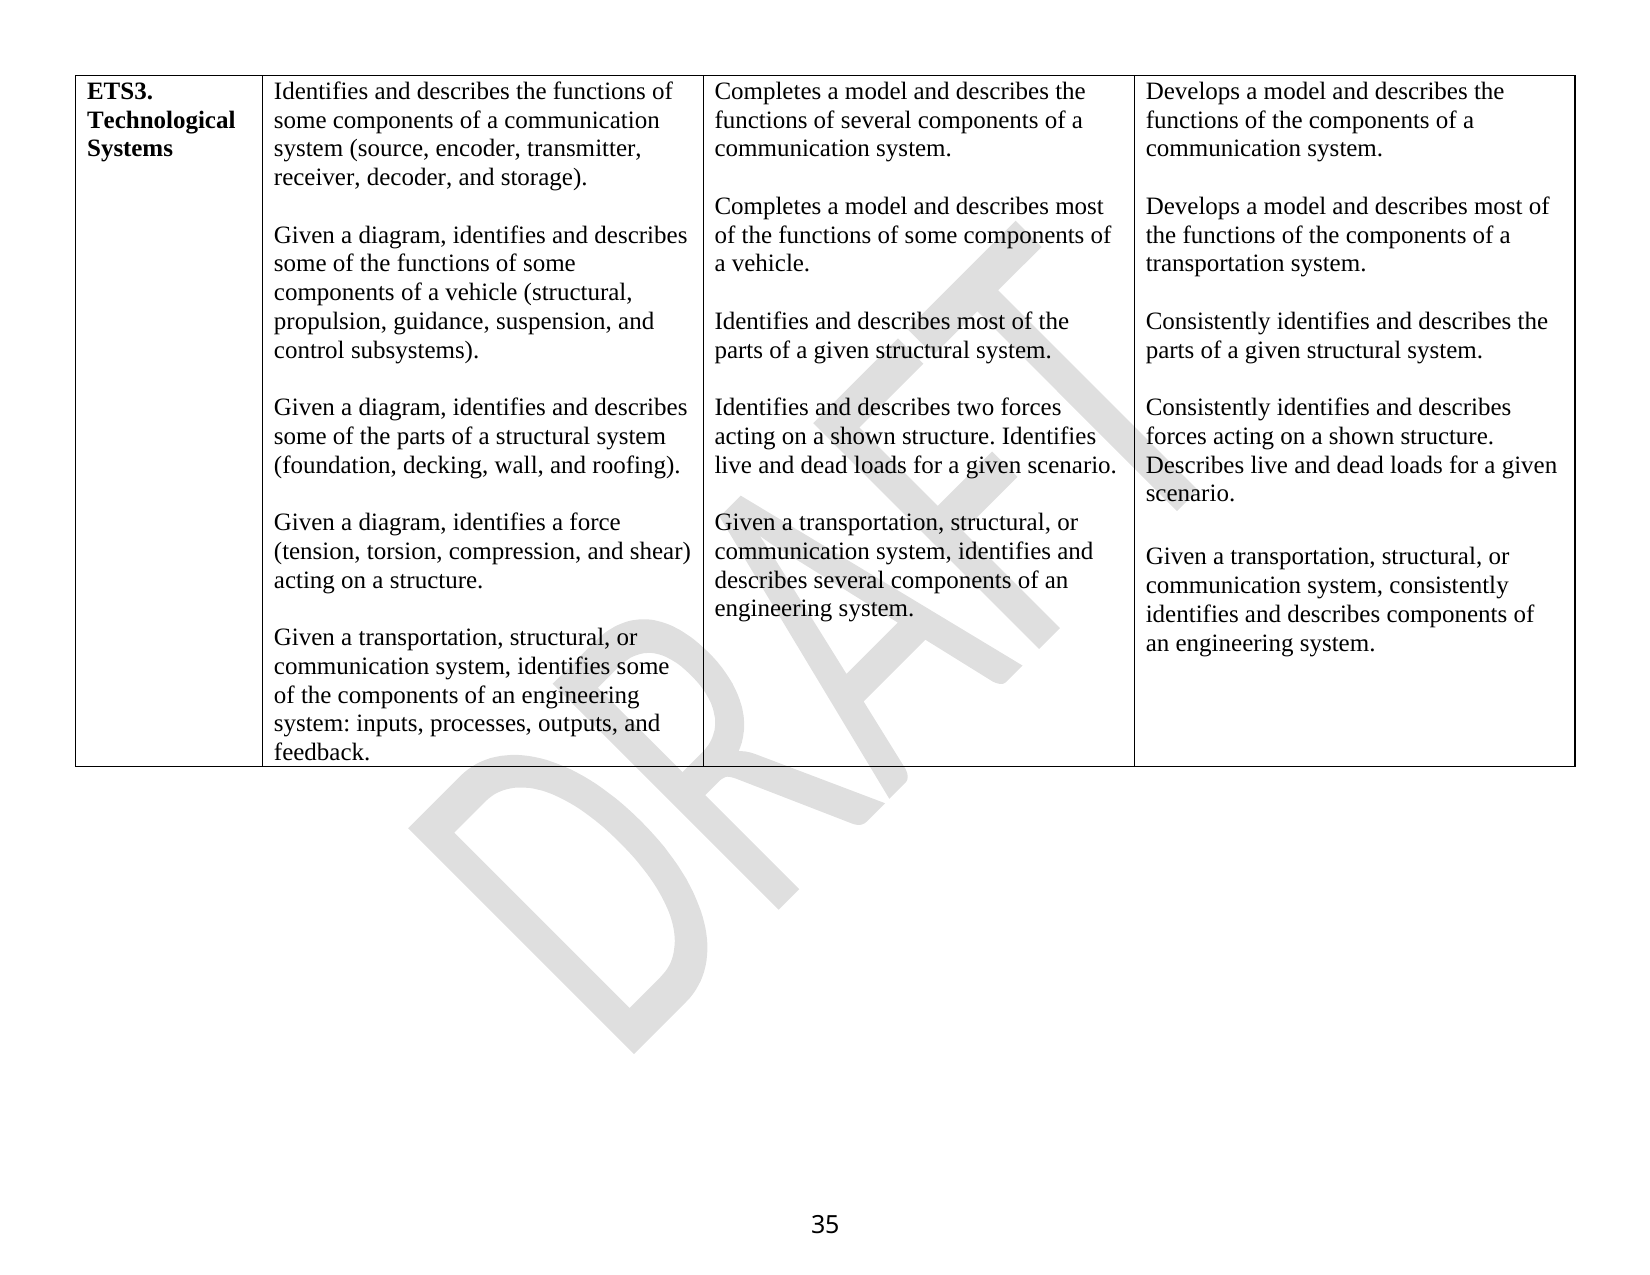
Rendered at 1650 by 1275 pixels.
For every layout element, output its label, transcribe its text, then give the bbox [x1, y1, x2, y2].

table_cell Completes a model and describes the functions of several components of a communication system. Completes a model and describes most of the functions of some components of a vehicle. Identifies and describes most of the parts of a given structural system. Identifies and describes two forces acting on a shown structure. Identifies live and dead loads for a given scenario. Given a transportation, structural, or communication system, identifies and describes several components of an engineering system. [704, 76, 1134, 766]
table_cell Identifies and describes the functions of some components of a communication system (source, encoder, transmitter, receiver, decoder, and storage). Given a diagram, identifies and describes some of the functions of some components of a vehicle (structural, propulsion, guidance, suspension, and control subsystems). Given a diagram, identifies and describes some of the parts of a structural system (foundation, decking, wall, and roofing). Given a diagram, identifies a force (tension, torsion, compression, and shear) acting on a structure. Given a transportation, structural, or communication system, identifies some of the components of an engineering system: inputs, processes, outputs, and feedback. [263, 76, 703, 766]
table_cell ETS3. Technological Systems [76, 76, 262, 766]
table_cell Develops a model and describes the functions of the components of a communication system. Develops a model and describes most of the functions of the components of a transportation system. Consistently identifies and describes the parts of a given structural system. Consistently identifies and describes forces acting on a shown structure. Describes live and dead loads for a given scenario. Given a transportation, structural, or communication system, consistently identifies and describes components of an engineering system. [1135, 76, 1574, 766]
